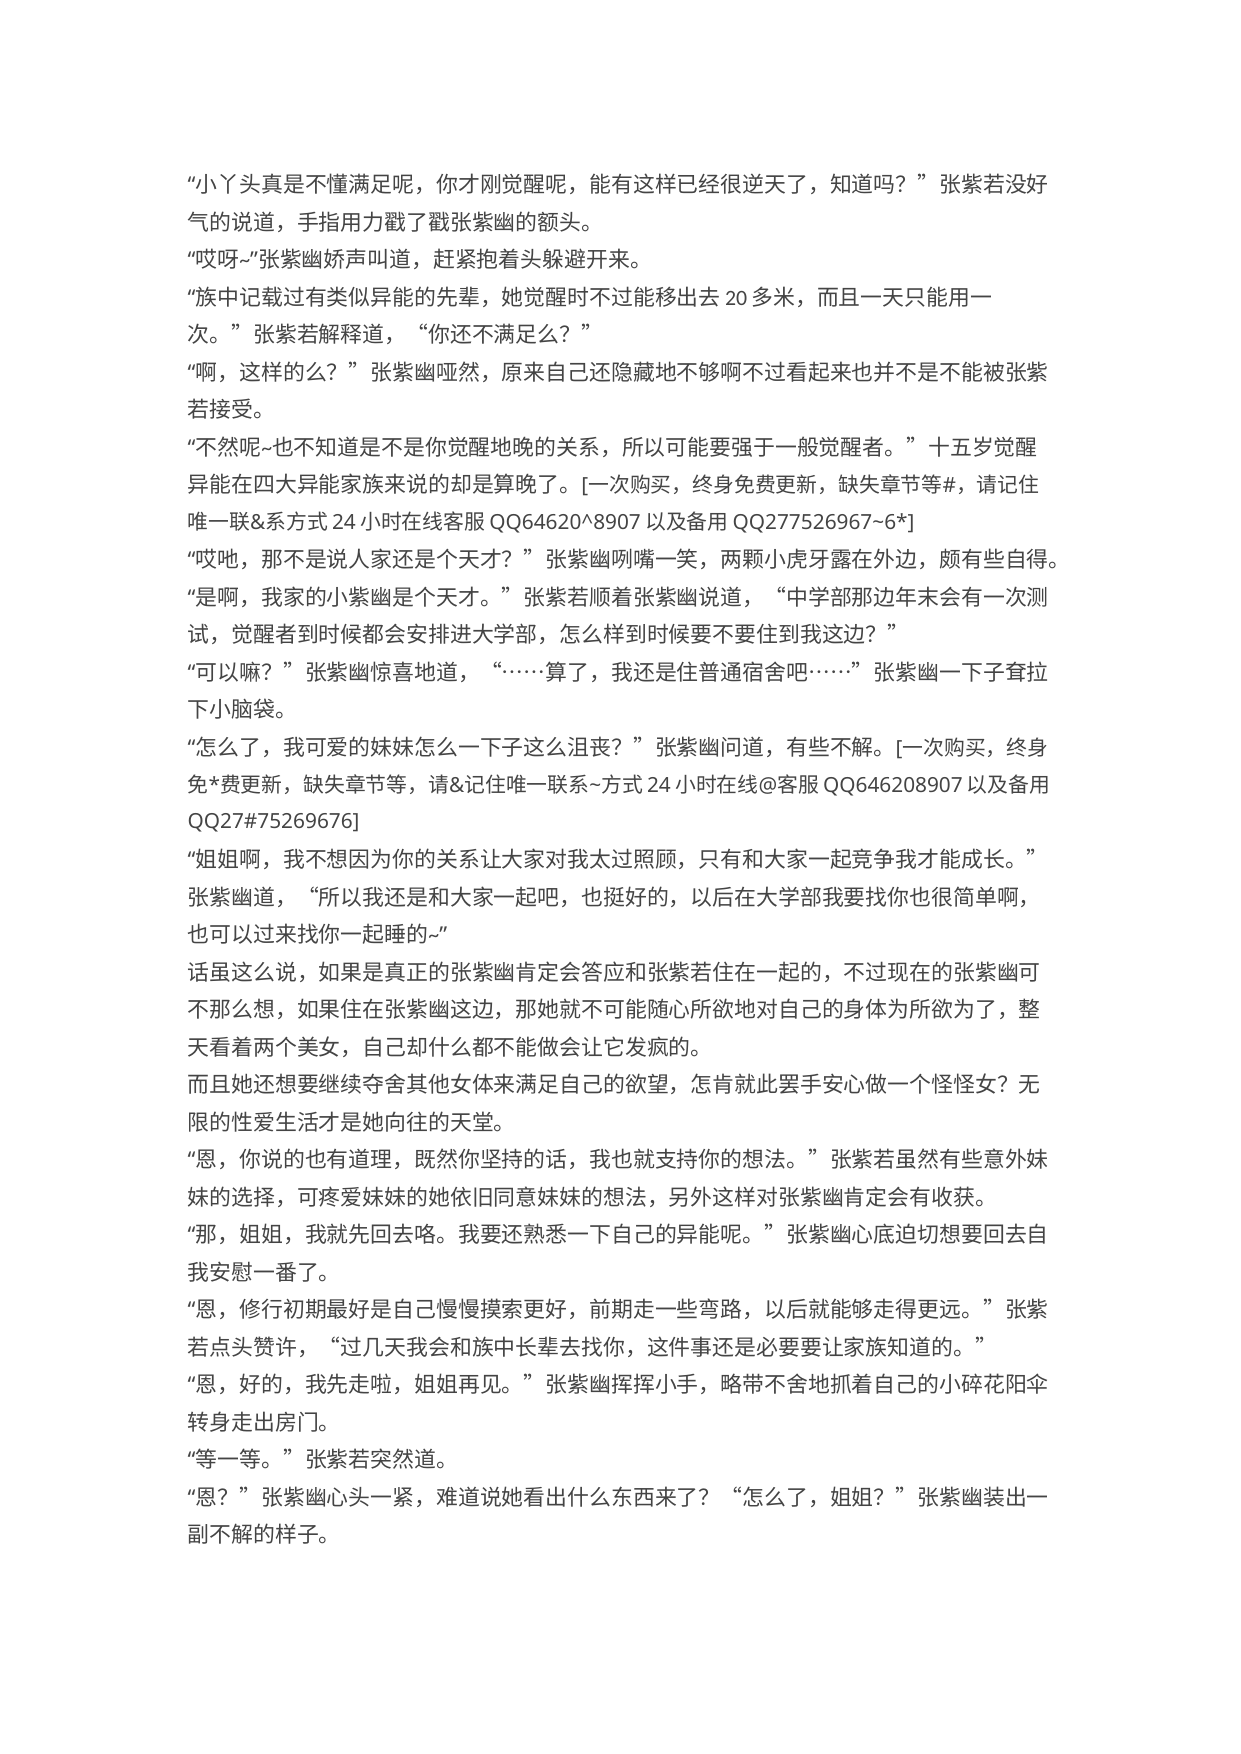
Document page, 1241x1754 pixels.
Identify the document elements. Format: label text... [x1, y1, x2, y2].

text “族中记载过有类似异能的先辈，她觉醒时不过能移出去20多米，而且一天只能用一次。”张紫若解释道，“你还不满足么？” [187, 277, 1053, 352]
text “不然呢~也不知道是不是你觉醒地晚的关系，所以可能要强于一般觉醒者。”十五岁觉醒异能在四大异能家族来说的却是算晚了。[一次购买，终身免费更新，缺失章节等#，请记住唯一联&系方式24小时在线客服QQ64620^8907以及备用QQ277526967~6*] [187, 427, 1053, 539]
text “怎么了，我可爱的妹妹怎么一下子这么沮丧？”张紫幽问道，有些不解。[一次购买，终身免*费更新，缺失章节等，请&记住唯一联系~方式24小时在线@客服QQ646208907以及备用QQ27#75269676] [187, 727, 1053, 839]
text “是啊，我家的小紫幽是个天才。”张紫若顺着张紫幽说道，“中学部那边年末会有一次测试，觉醒者到时候都会安排进大学部，怎么样到时候要不要住到我这边？” [187, 577, 1053, 652]
text “恩，修行初期最好是自己慢慢摸索更好，前期走一些弯路，以后就能够走得更远。”张紫若点头赞许，“过几天我会和族中长辈去找你，这件事还是必要要让家族知道的。” [187, 1289, 1053, 1364]
text “姐姐啊，我不想因为你的关系让大家对我太过照顾，只有和大家一起竞争我才能成长。”张紫幽道，“所以我还是和大家一起吧，也挺好的，以后在大学部我要找你也很简单啊，也可以过来找你一起睡的~” [187, 839, 1053, 952]
text “恩，好的，我先走啦，姐姐再见。”张紫幽挥挥小手，略带不舍地抓着自己的小碎花阳伞转身走出房门。 [187, 1364, 1053, 1439]
text “小丫头真是不懂满足呢，你才刚觉醒呢，能有这样已经很逆天了，知道吗？”张紫若没好气的说道，手指用力戳了戳张紫幽的额头。 [187, 164, 1053, 239]
text 话虽这么说，如果是真正的张紫幽肯定会答应和张紫若住在一起的，不过现在的张紫幽可不那么想，如果住在张紫幽这边，那她就不可能随心所欲地对自己的身体为所欲为了，整天看着两个美女，自己却什么都不能做会让它发疯的。 [187, 952, 1053, 1064]
text “哎吔，那不是说人家还是个天才？”张紫幽咧嘴一笑，两颗小虎牙露在外边，颇有些自得。 [187, 539, 1053, 577]
text 而且她还想要继续夺舍其他女体来满足自己的欲望，怎肯就此罢手安心做一个怪怪女？无限的性爱生活才是她向往的天堂。 [187, 1064, 1053, 1139]
text “那，姐姐，我就先回去咯。我要还熟悉一下自己的异能呢。”张紫幽心底迫切想要回去自我安慰一番了。 [187, 1214, 1053, 1289]
text “可以嘛？”张紫幽惊喜地道，“……算了，我还是住普通宿舍吧……”张紫幽一下子耷拉下小脑袋。 [187, 652, 1053, 727]
text “哎呀~”张紫幽娇声叫道，赶紧抱着头躲避开来。 [187, 239, 1053, 277]
text “恩，你说的也有道理，既然你坚持的话，我也就支持你的想法。”张紫若虽然有些意外妹妹的选择，可疼爱妹妹的她依旧同意妹妹的想法，另外这样对张紫幽肯定会有收获。 [187, 1139, 1053, 1214]
text “啊，这样的么？”张紫幽哑然，原来自己还隐藏地不够啊不过看起来也并不是不能被张紫若接受。 [187, 352, 1053, 427]
text “恩？”张紫幽心头一紧，难道说她看出什么东西来了？“怎么了，姐姐？”张紫幽装出一副不解的样子。 [187, 1477, 1053, 1552]
text “等一等。”张紫若突然道。 [187, 1439, 1053, 1477]
